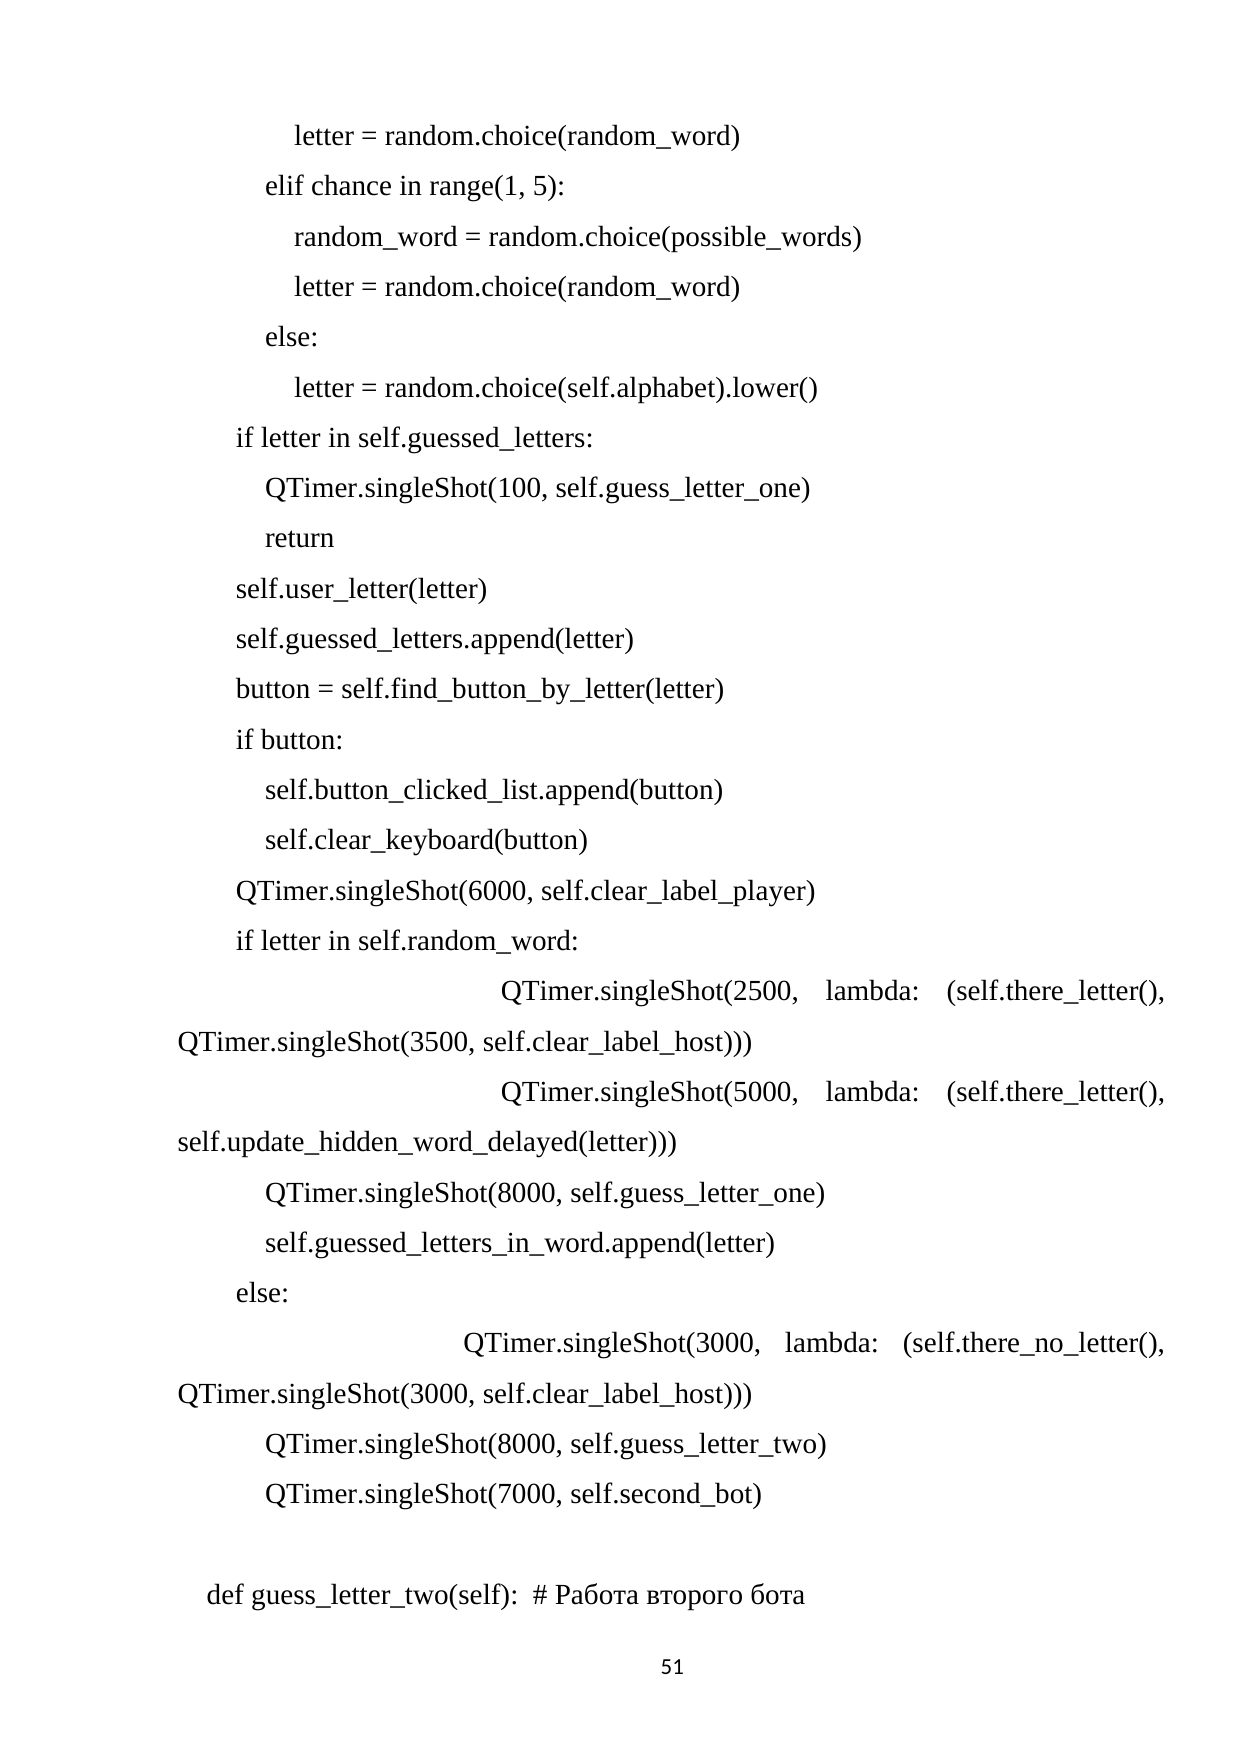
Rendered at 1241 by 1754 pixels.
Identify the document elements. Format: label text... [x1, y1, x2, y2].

text elif chance in range(1, 5): [177, 168, 1167, 202]
text self.user_letter(letter) [177, 571, 1167, 604]
text if button: [177, 722, 1167, 755]
text if letter in self.random_word: [177, 923, 1167, 957]
text QTimer.singleShot(8000, self.guess_letter_two) [177, 1426, 1167, 1460]
text letter = random.choice(self.alphabet).lower() [177, 370, 1167, 403]
text self.clear_keyboard(button) [177, 822, 1167, 856]
text QTimer.singleShot(2500, lambda: (self.there_letter(), QTimer.singleShot(3500, self.clear_label_host))) [177, 973, 1167, 1057]
text QTimer.singleShot(5000, lambda: (self.there_letter(), self.update_hidden_word_delayed(letter))) [177, 1074, 1167, 1158]
text QTimer.singleShot(7000, self.second_bot) [177, 1477, 1167, 1510]
text else: [177, 319, 1167, 353]
text QTimer.singleShot(8000, self.guess_letter_one) [177, 1175, 1167, 1208]
text self.guessed_letters.append(letter) [177, 621, 1167, 655]
text return [177, 521, 1167, 554]
text letter = random.choice(random_word) [177, 269, 1167, 303]
text def guess_letter_two(self): # Работа второго бота [177, 1577, 1167, 1611]
text QTimer.singleShot(3000, lambda: (self.there_no_letter(), QTimer.singleShot(3000, self.clear_label_host))) [177, 1326, 1167, 1409]
text QTimer.singleShot(100, self.guess_letter_one) [177, 470, 1167, 504]
text self.button_clicked_list.append(button) [177, 772, 1167, 806]
text QTimer.singleShot(6000, self.clear_label_player) [177, 873, 1167, 906]
text else: [177, 1275, 1167, 1309]
text self.guessed_letters_in_word.append(letter) [177, 1225, 1167, 1258]
text button = self.find_button_by_letter(letter) [177, 672, 1167, 705]
text letter = random.choice(random_word) [177, 118, 1167, 152]
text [177, 219, 1167, 252]
text if letter in self.guessed_letters: [177, 420, 1167, 453]
